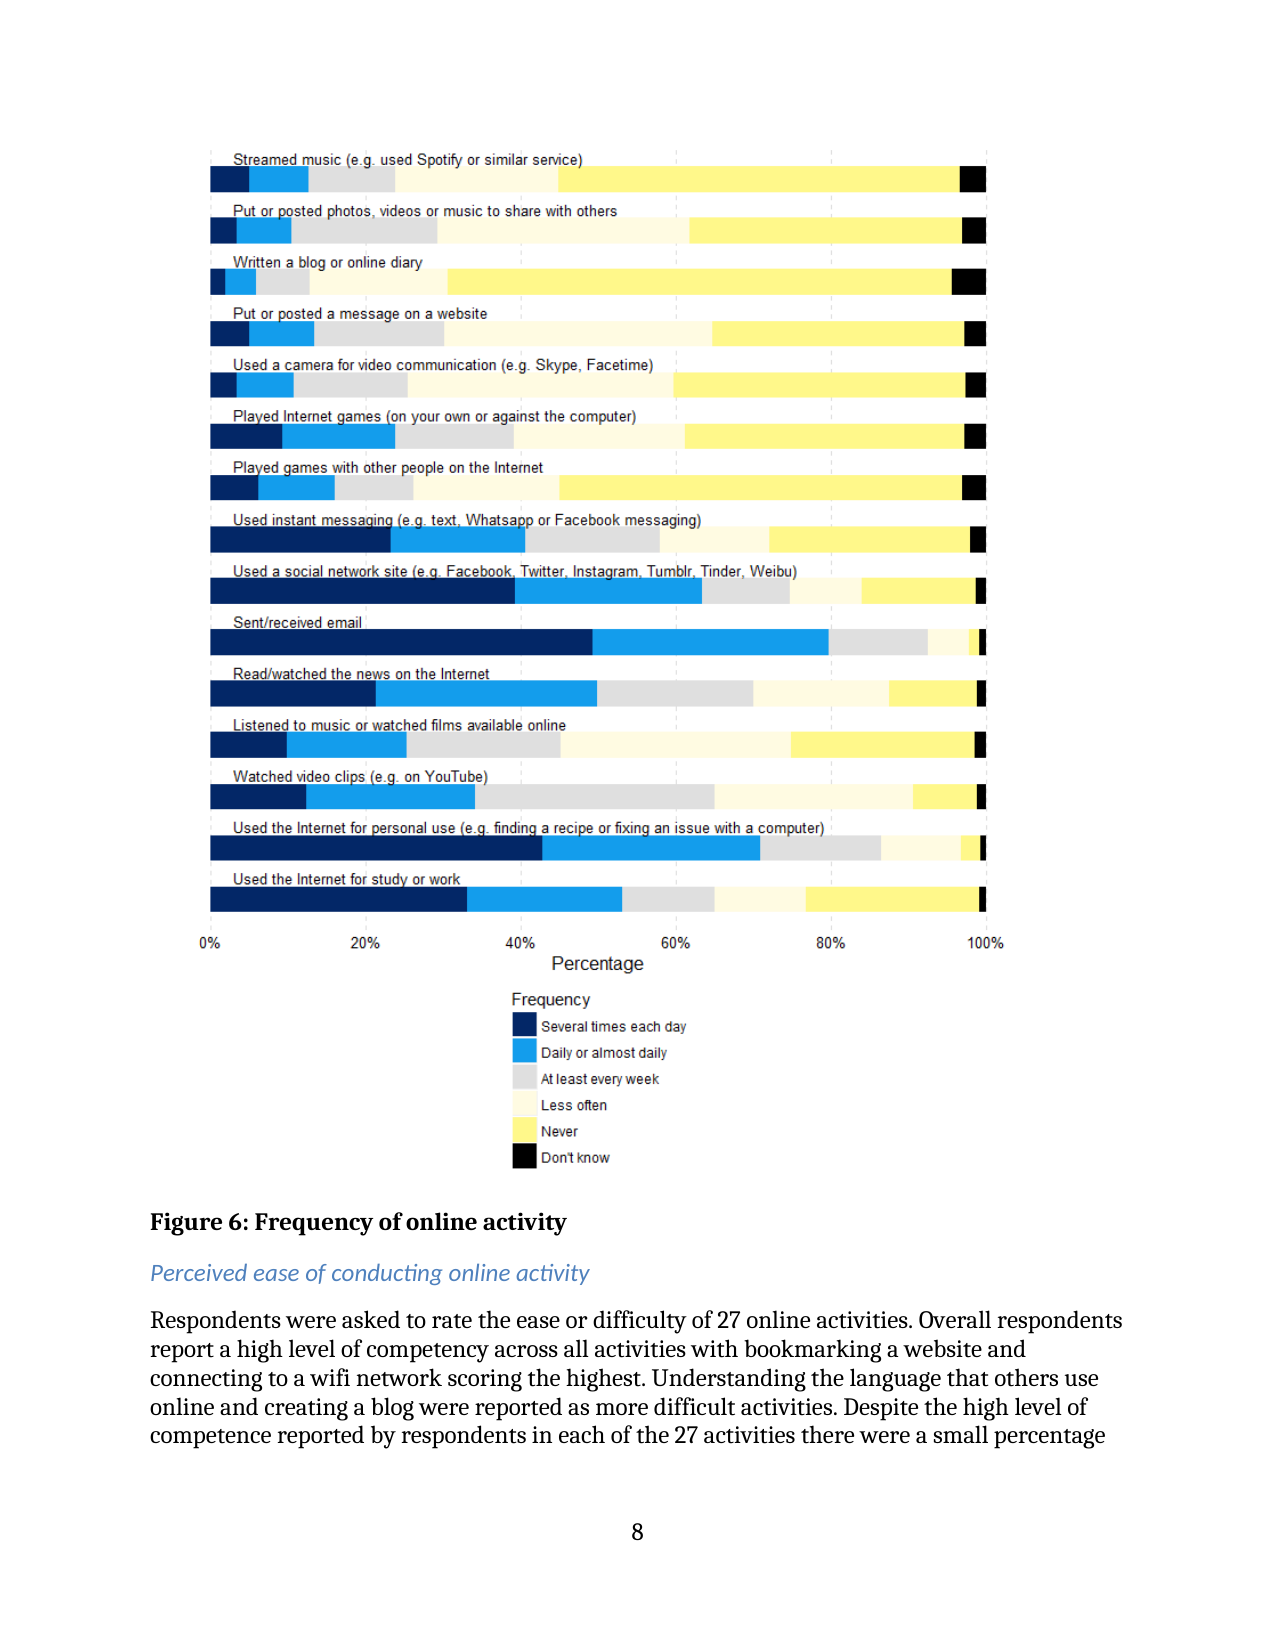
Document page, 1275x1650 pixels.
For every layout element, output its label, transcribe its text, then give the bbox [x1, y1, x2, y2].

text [150, 1306, 1125, 1450]
subtitle Perceived ease of conducting online activity [150, 1257, 1125, 1288]
picture [150, 150, 1025, 1189]
text Figure 6: Frequency of online activity [150, 1208, 1125, 1236]
